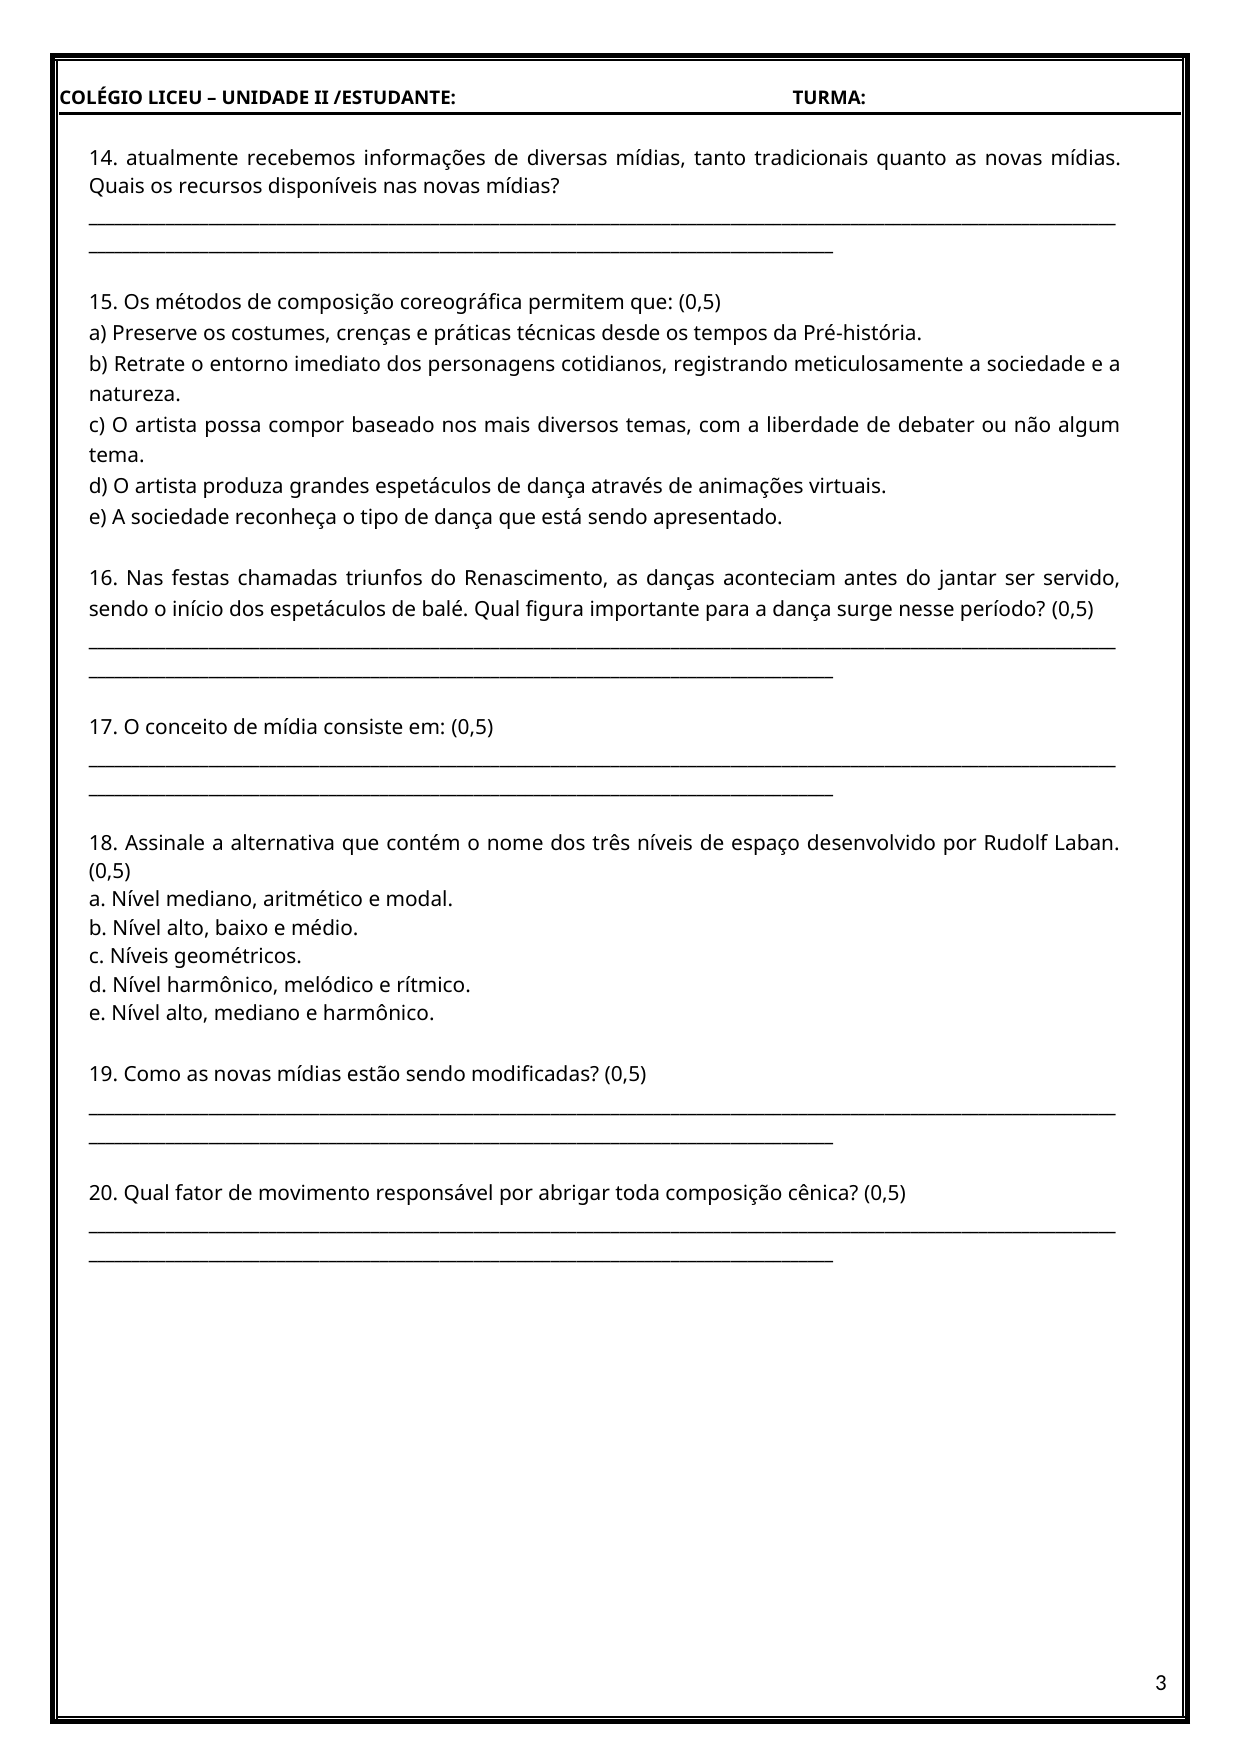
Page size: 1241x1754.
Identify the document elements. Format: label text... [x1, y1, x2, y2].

text d. Nível harmônico, melódico e rítmico. [88, 970, 1122, 998]
text _______________________________________________________________________________________________________________________________________________________________________________________________________________ [88, 1208, 1122, 1265]
text b. Nível alto, baixo e médio. [88, 913, 1122, 941]
text e. Nível alto, mediano e harmônico. [88, 998, 1122, 1027]
text _______________________________________________________________________________________________________________________________________________________________________________________________________________ [88, 742, 1122, 799]
text 18. Assinale a alternativa que contém o nome dos três níveis de espaço desenvolvido por Rudolf Laban. (0,5) [88, 828, 1122, 884]
text e) A sociedade reconheça o tipo de dança que está sendo apresentado. [88, 502, 1122, 530]
text c. Níveis geométricos. [88, 941, 1122, 970]
text d) O artista produza grandes espetáculos de dança através de animações virtuais. [88, 471, 1122, 499]
text a) Preserve os costumes, crenças e práticas técnicas desde os tempos da Pré-história. [88, 318, 1122, 346]
text 16. Nas festas chamadas triunfos do Renascimento, as danças aconteciam antes do jantar ser servido, sendo o início dos espetáculos de balé. Qual figura importante para a dança surge nesse período? (0,5) [88, 563, 1122, 622]
text 14. atualmente recebemos informações de diversas mídias, tanto tradicionais quanto as novas mídias. Quais os recursos disponíveis nas novas mídias? [88, 143, 1122, 200]
text 17. O conceito de mídia consiste em: (0,5) [88, 712, 1122, 740]
text 19. Como as novas mídias estão sendo modificadas? (0,5) [88, 1059, 1122, 1088]
text c) O artista possa compor baseado nos mais diversos temas, com a liberdade de debater ou não algum tema. [88, 410, 1122, 469]
text _______________________________________________________________________________________________________________________________________________________________________________________________________________ [88, 1090, 1122, 1147]
text b) Retrate o entorno imediato dos personagens cotidianos, registrando meticulosamente a sociedade e a natureza. [88, 349, 1122, 408]
text _______________________________________________________________________________________________________________________________________________________________________________________________________________ [88, 200, 1122, 257]
text a. Nível mediano, aritmético e modal. [88, 884, 1122, 913]
text 20. Qual fator de movimento responsável por abrigar toda composição cênica? (0,5) [88, 1178, 1122, 1206]
text 15. Os métodos de composição coreográfica permitem que: (0,5) [88, 287, 1122, 316]
text _______________________________________________________________________________________________________________________________________________________________________________________________________________ [88, 624, 1122, 681]
